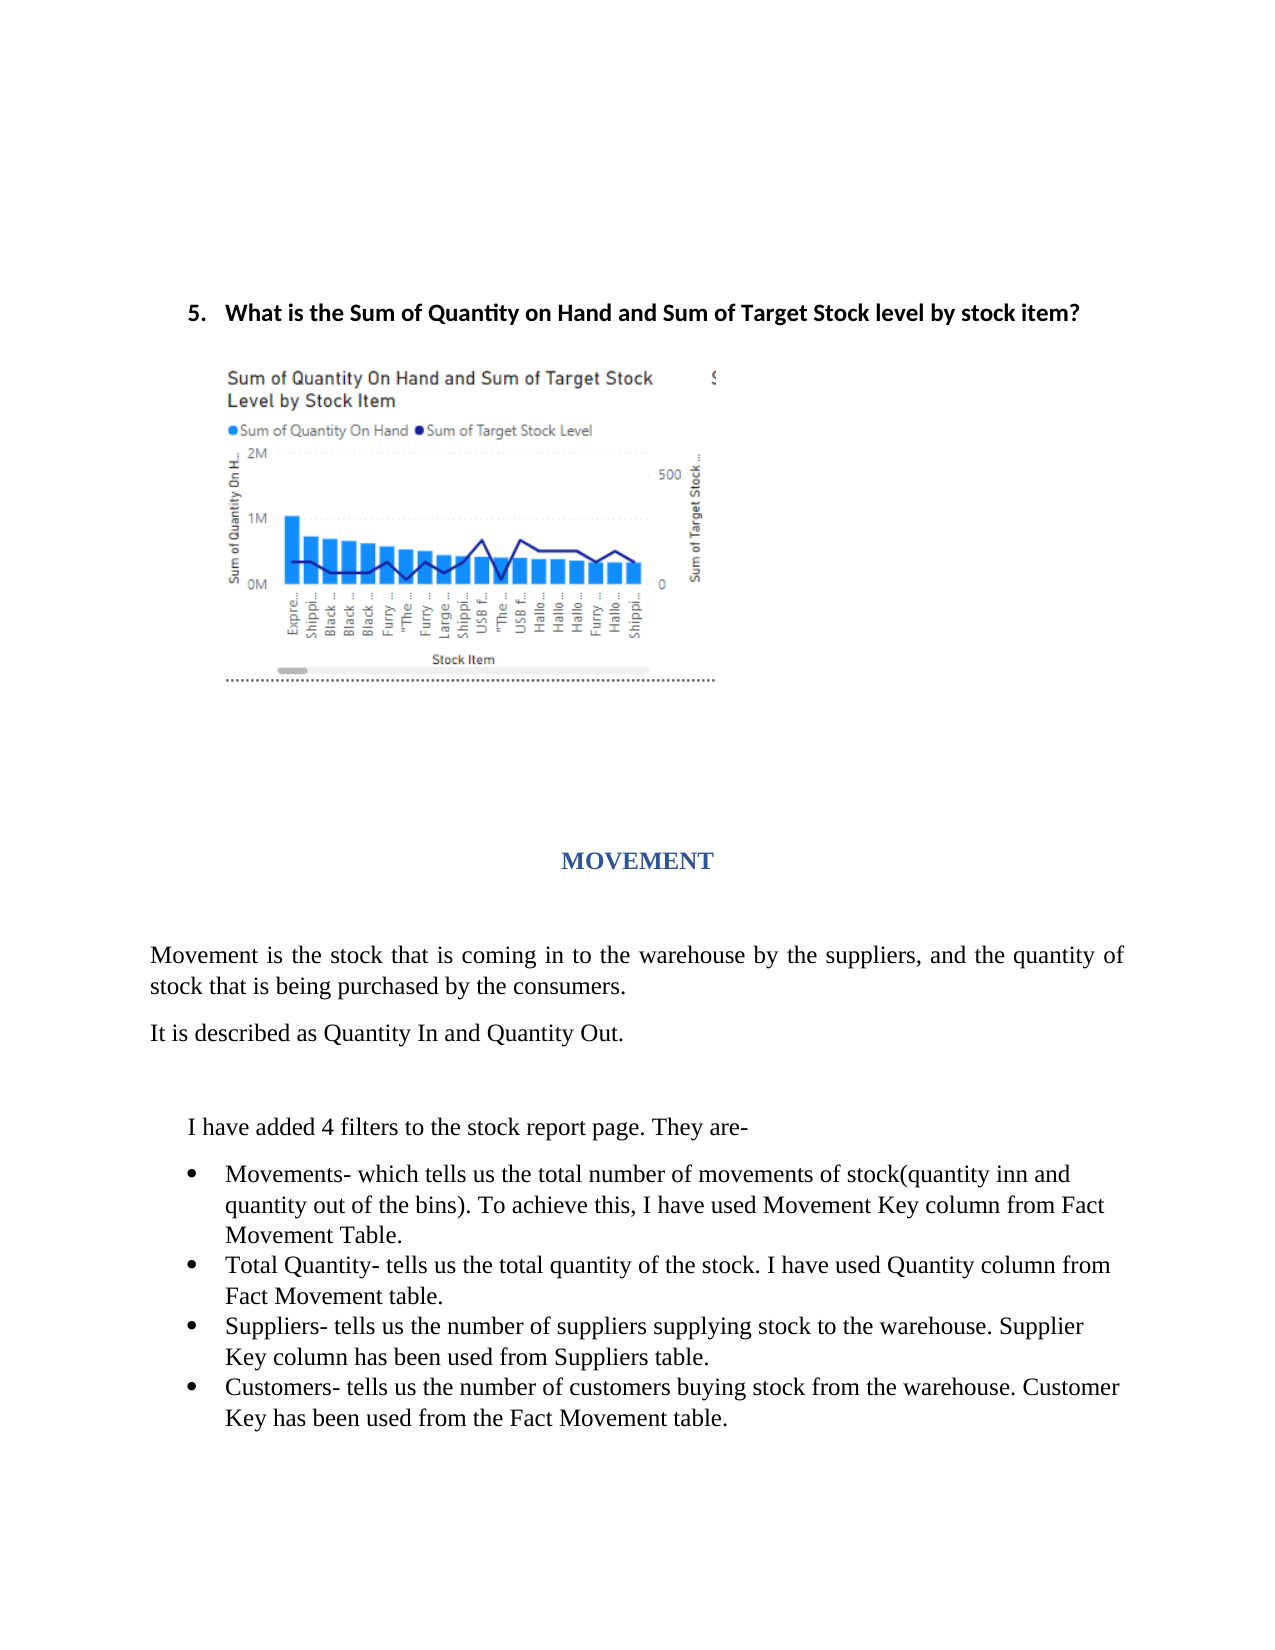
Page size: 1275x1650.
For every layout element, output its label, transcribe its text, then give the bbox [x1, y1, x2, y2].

text MOVEMENT [150, 846, 1125, 875]
list Movements- which tells us the total number of movements of stock(quantity inn and quantity out of the bins). To achieve this, I have used Movement Key column from Fact Movement Table. [187, 1159, 1125, 1249]
text It is described as Quantity In and Quantity Out. [150, 1018, 1125, 1047]
list Total Quantity- tells us the total quantity of the stock. I have used Quantity column from Fact Movement table. [187, 1251, 1125, 1310]
list Customers- tells us the number of customers buying stock from the warehouse. Customer Key has been used from the Fact Movement table. [187, 1372, 1125, 1431]
picture [225, 361, 716, 683]
text Movement is the stock that is coming in to the warehouse by the suppliers, and the quantity of stock that is being purchased by the consumers. [150, 941, 1125, 1000]
list What is the Sum of Quantity on Hand and Sum of Target Stock level by stock item? [187, 297, 1125, 327]
list Suppliers- tells us the number of suppliers supplying stock to the warehouse. Supplier Key column has been used from Suppliers table. [187, 1311, 1125, 1371]
text I have added 4 filters to the stock report page. They are- [150, 1112, 1125, 1141]
